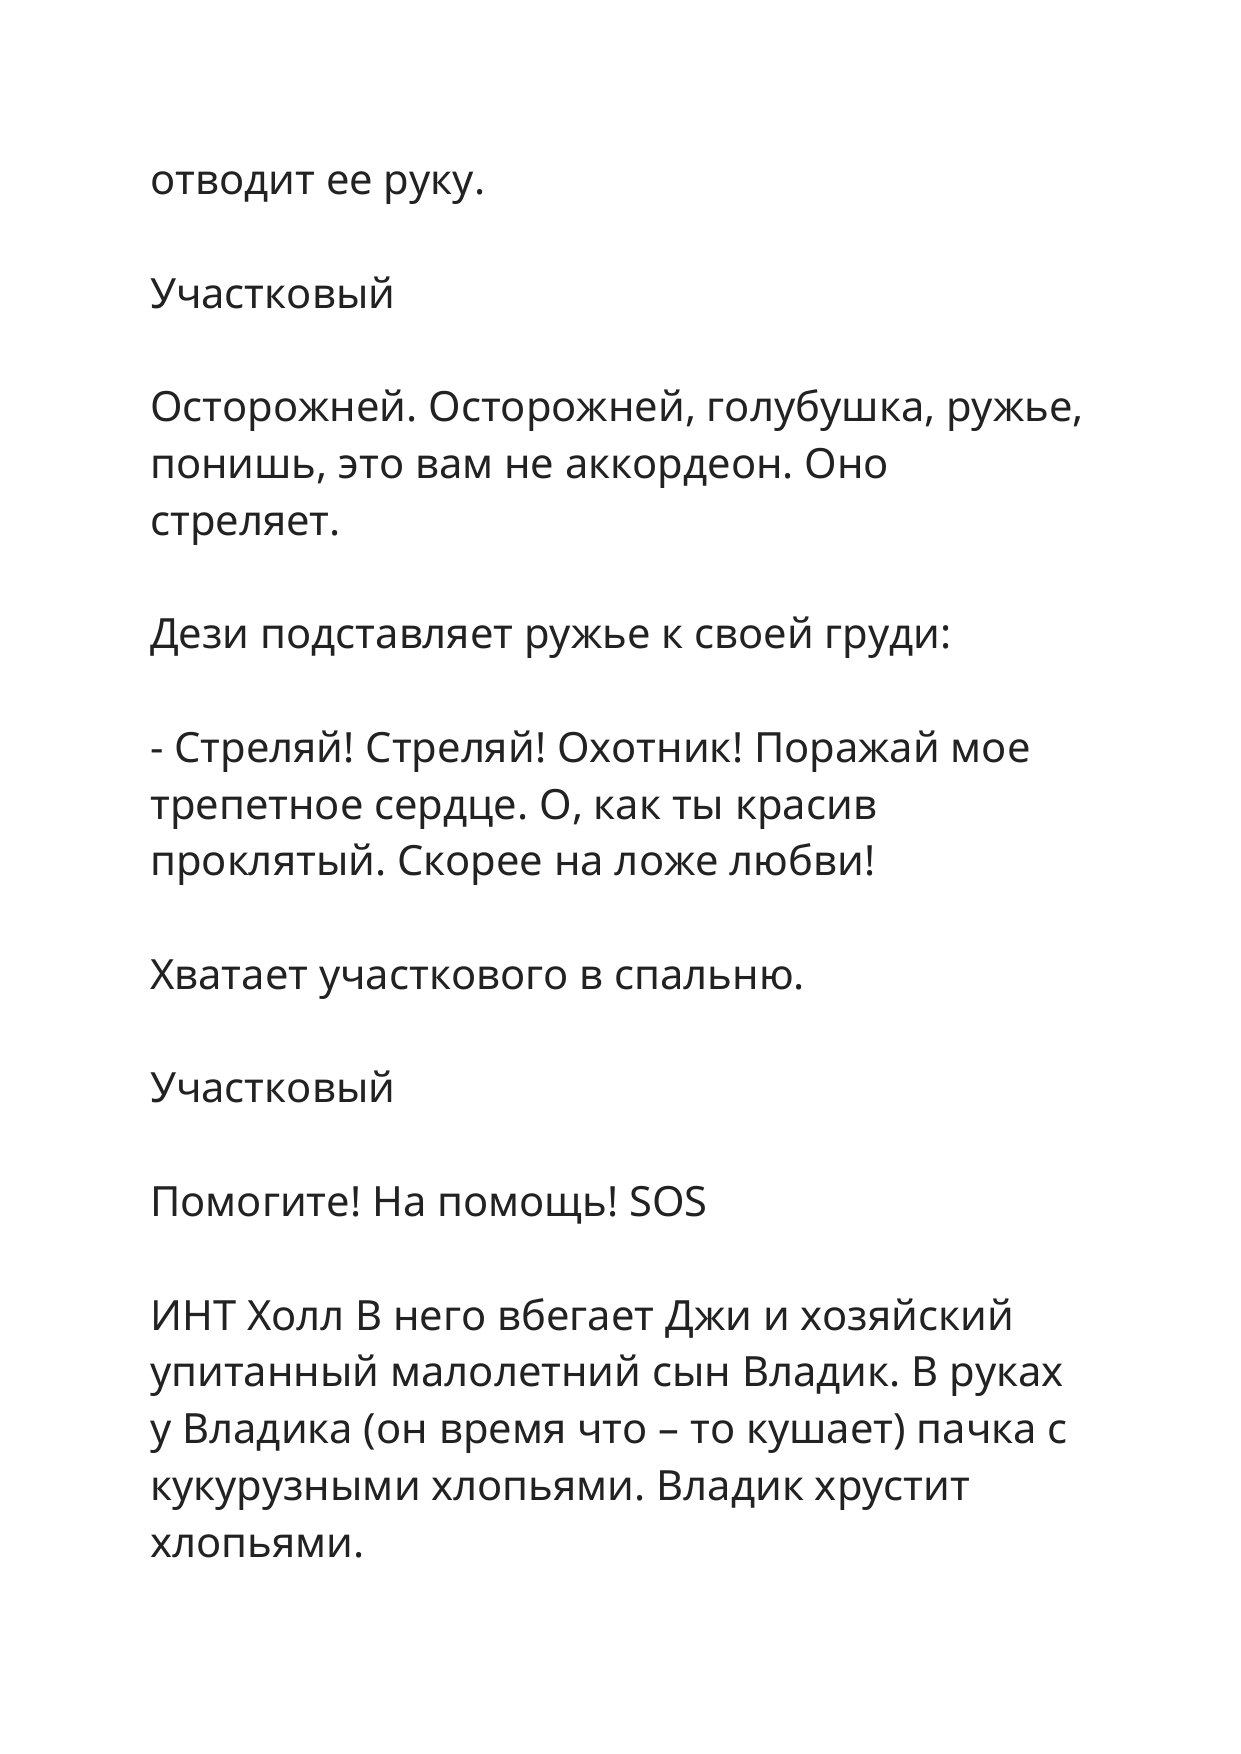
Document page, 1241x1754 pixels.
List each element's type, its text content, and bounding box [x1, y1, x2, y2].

text Осторожней. Осторожней, голубушка, ружье, понишь, это вам не аккордеон. Оно стреляет. Дези подставляет ружье к своей груди: [150, 377, 1090, 661]
text - Стреляй! Стреляй! Охотник! Поражай мое трепетное сердце. О, как ты красив проклятый. Скорее на ложе любви! Хватает участкового в спальню. Участковый [150, 718, 1090, 1115]
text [150, 1172, 1090, 1569]
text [150, 150, 1090, 320]
